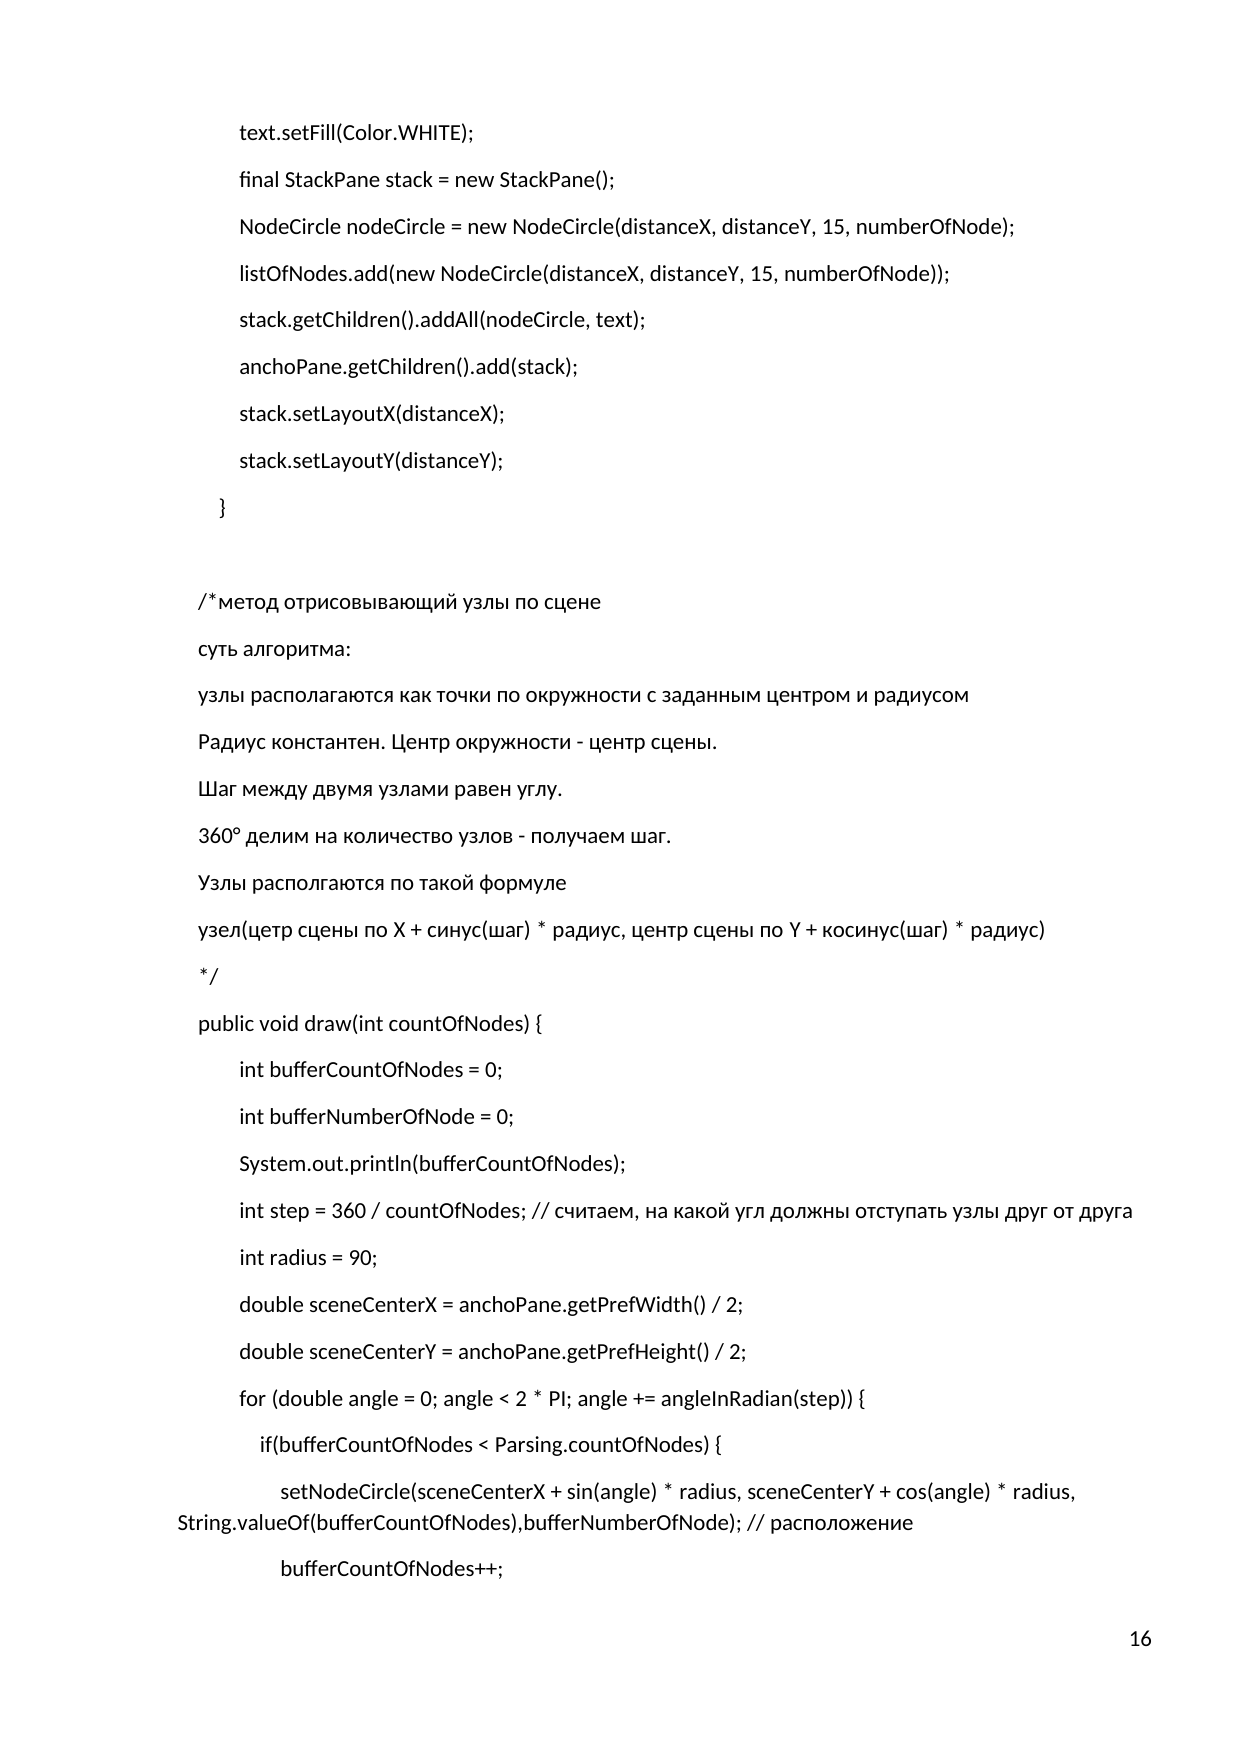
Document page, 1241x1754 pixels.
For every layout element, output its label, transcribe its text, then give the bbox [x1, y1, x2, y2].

text 360° делим на количество узлов - получаем шаг. [177, 821, 1152, 849]
text Узлы располгаются по такой формуле [177, 868, 1152, 896]
text System.out.println(bufferCountOfNodes); [177, 1149, 1152, 1177]
text } [177, 493, 1152, 521]
text if(bufferCountOfNodes < Parsing.countOfNodes) { [177, 1431, 1152, 1459]
text stack.setLayoutX(distanceX); [177, 399, 1152, 427]
text anchoPane.getChildren().add(stack); [177, 352, 1152, 381]
text listOfNodes.add(new NodeCircle(distanceX, distanceY, 15, numberOfNode)); [177, 259, 1152, 287]
text int step = 360 / countOfNodes; // считаем, на какой угл должны отступать узлы друг от друга [177, 1196, 1152, 1224]
text setNodeCircle(sceneCenterX + sin(angle) * radius, sceneCenterY + cos(angle) * radius, String.valueOf(bufferCountOfNodes),bufferNumberOfNode); // расположение [177, 1477, 1152, 1536]
text суть алгоритма: [177, 634, 1152, 662]
text */ [177, 962, 1152, 990]
text Радиус константен. Центр окружности - центр сцены. [177, 727, 1152, 756]
text final StackPane stack = new StackPane(); [177, 165, 1152, 193]
text int bufferNumberOfNode = 0; [177, 1102, 1152, 1131]
text for (double angle = 0; angle < 2 * PI; angle += angleInRadian(step)) { [177, 1384, 1152, 1412]
text /*метод отрисовывающий узлы по сцене [177, 587, 1152, 615]
text stack.getChildren().addAll(nodeCircle, text); [177, 306, 1152, 334]
text NodeCircle nodeCircle = new NodeCircle(distanceX, distanceY, 15, numberOfNode); [177, 212, 1152, 240]
text stack.setLayoutY(distanceY); [177, 446, 1152, 474]
text int bufferCountOfNodes = 0; [177, 1056, 1152, 1084]
text узел(цетр сцены по X + синус(шаг) * радиус, центр сцены по Y + косинус(шаг) * радиус) [177, 915, 1152, 943]
text Шаг между двумя узлами равен углу. [177, 774, 1152, 802]
text bufferCountOfNodes++; [177, 1554, 1152, 1583]
text int radius = 90; [177, 1243, 1152, 1271]
text double sceneCenterY = anchoPane.getPrefHeight() / 2; [177, 1337, 1152, 1365]
text узлы располагаются как точки по окружности с заданным центром и радиусом [177, 681, 1152, 709]
text public void draw(int countOfNodes) { [177, 1009, 1152, 1037]
text text.setFill(Color.WHITE); [177, 118, 1152, 146]
text double sceneCenterX = anchoPane.getPrefWidth() / 2; [177, 1290, 1152, 1318]
